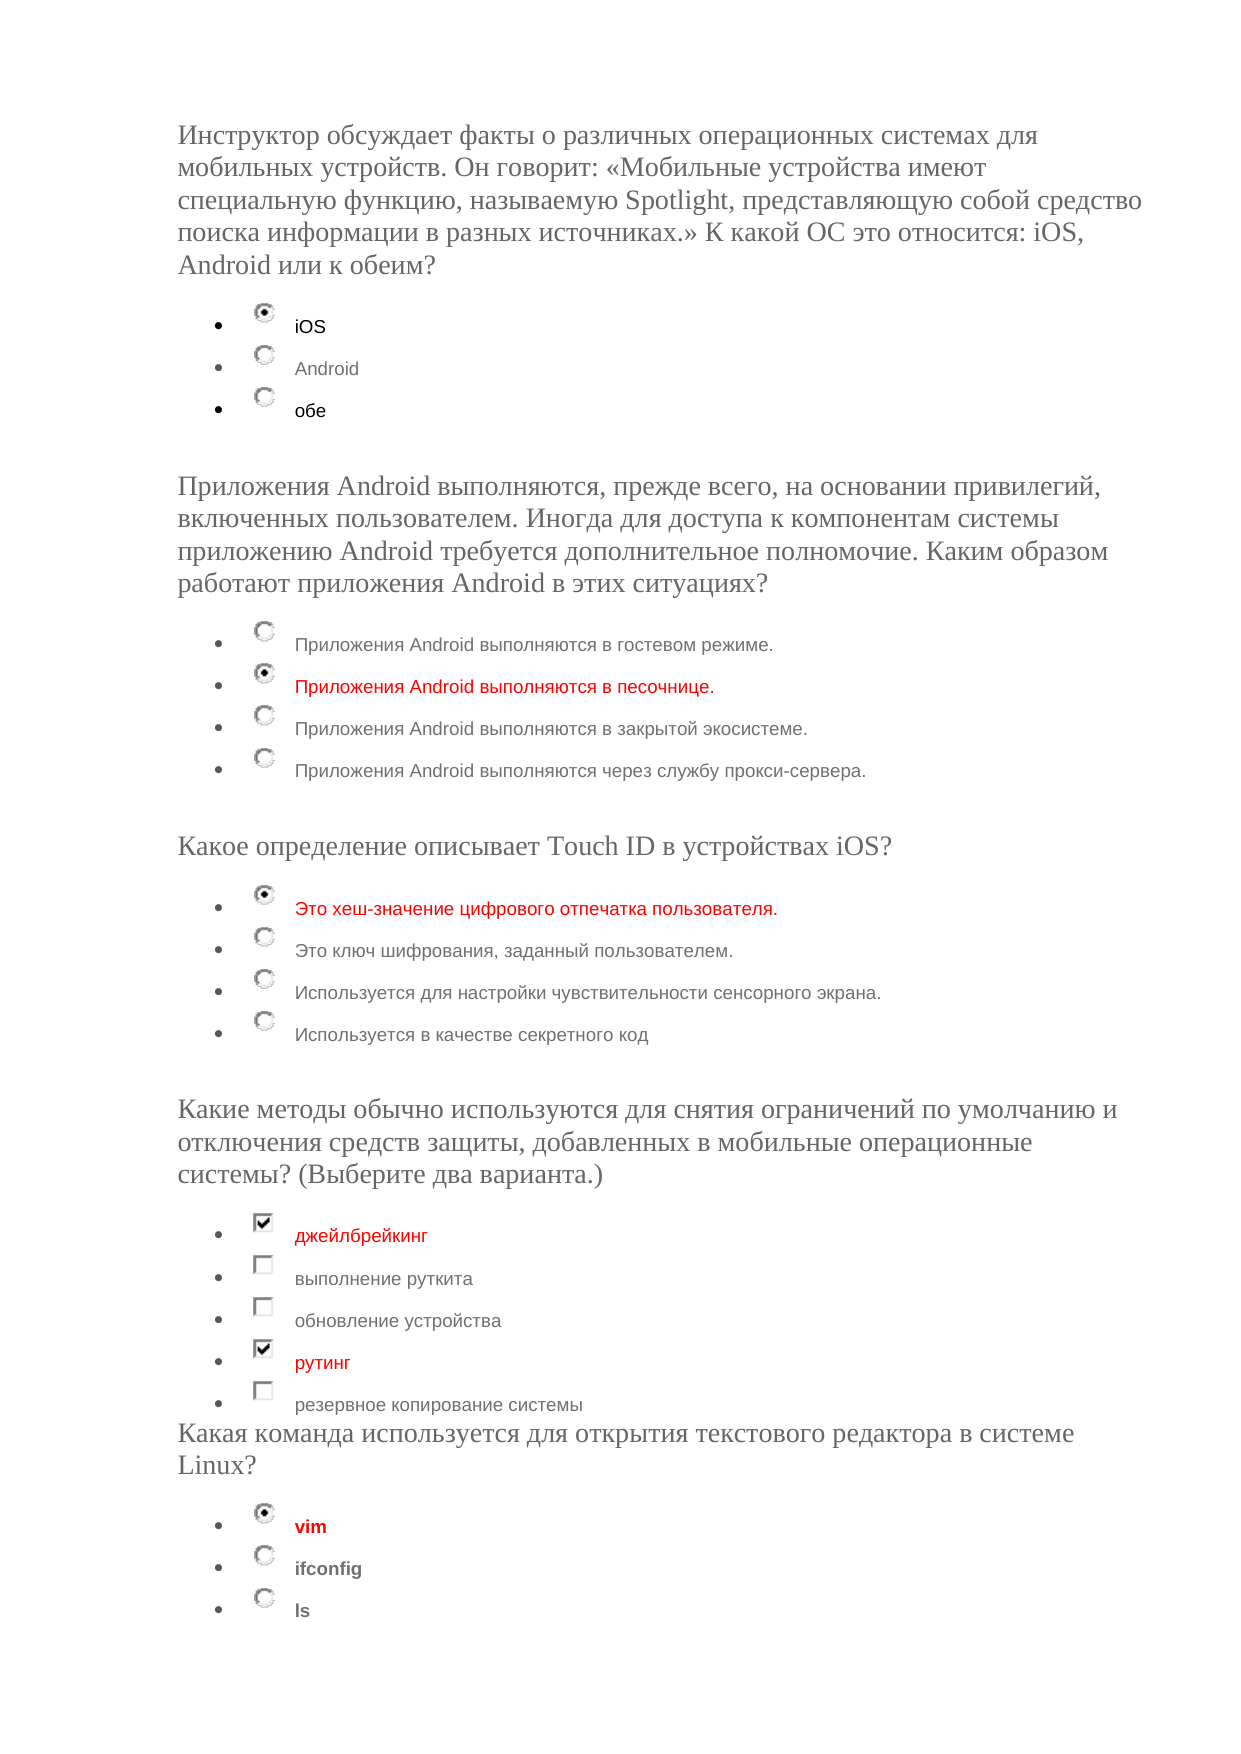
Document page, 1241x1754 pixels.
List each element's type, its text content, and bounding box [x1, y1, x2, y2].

list обе [215, 380, 1152, 422]
list Это хеш-значение цифрового отпечатка пользователя. [215, 877, 1152, 919]
list джейлбрейкинг [215, 1205, 1152, 1247]
list iOS [215, 296, 1152, 338]
list Используется для настройки чувствительности сенсорного экрана. [215, 961, 1152, 1003]
list рутинг [215, 1332, 1152, 1374]
list резервное копирование системы [215, 1374, 1152, 1416]
list выполнение руткита [215, 1247, 1152, 1289]
list ifconfig [215, 1538, 1152, 1580]
list Приложения Android выполняются в песочнице. [215, 656, 1152, 698]
list Это ключ шифрования, заданный пользователем. [215, 919, 1152, 961]
list Используется в качестве секретного код [215, 1003, 1152, 1046]
list Приложения Android выполняются в закрытой экосистеме. [215, 698, 1152, 740]
list ls [215, 1580, 1152, 1622]
list Приложения Android выполняются в гостевом режиме. [215, 614, 1152, 656]
text Какая команда используется для открытия текстового редактора в системе Linux? [177, 1416, 1152, 1481]
text Какие методы обычно используются для снятия ограничений по умолчанию и отключения средств защиты, добавленных в мобильные операционные системы? (Выберите два варианта.) [177, 1092, 1152, 1190]
list Android [215, 338, 1152, 380]
list Приложения Android выполняются через службу прокси-сервера. [215, 740, 1152, 782]
text Какое определение описывает Touch ID в устройствах iOS? [177, 829, 1152, 862]
list vim [215, 1496, 1152, 1538]
text Инструктор обсуждает факты о различных операционных системах для мобильных устройств. Он говорит: «Мобильные устройства имеют специальную функцию, называемую Spotlight, представляющую собой средство поиска информации в разных источниках.» К какой ОС это относится: iOS, Android или к обеим? [177, 118, 1152, 280]
text Приложения Android выполняются, прежде всего, на основании привилегий, включенных пользователем. Иногда для доступа к компонентам системы приложению Android требуется дополнительное полномочие. Каким образом работают приложения Android в этих ситуациях? [177, 469, 1152, 598]
list обновление устройства [215, 1289, 1152, 1332]
